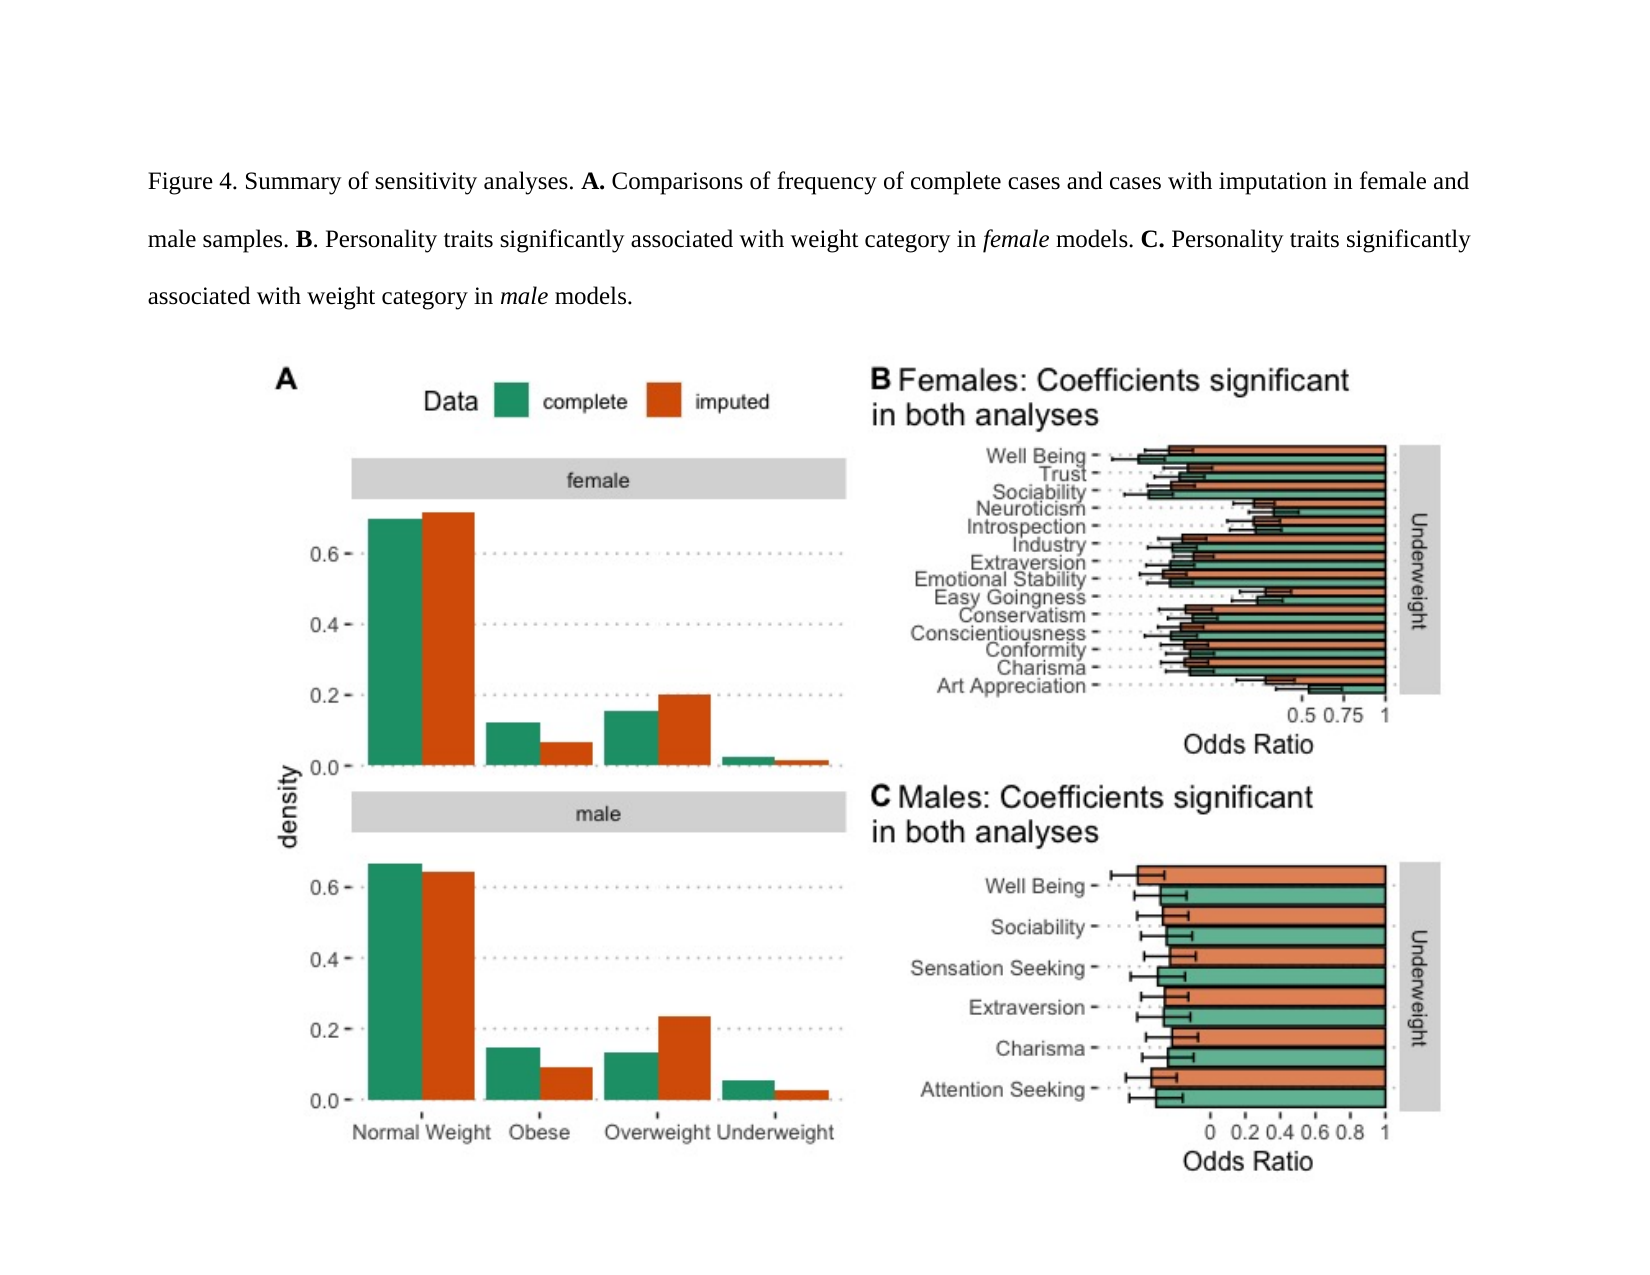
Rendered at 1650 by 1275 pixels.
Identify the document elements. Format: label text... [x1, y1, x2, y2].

text Figure 4. Summary of sensitivity analyses. A. Comparisons of frequency of complete cases and cases with imputation in female and male samples. B. Personality traits significantly associated with weight category in female models. C. Personality traits significantly associated with weight category in male models. [148, 166, 1502, 310]
picture [265, 355, 1454, 1189]
